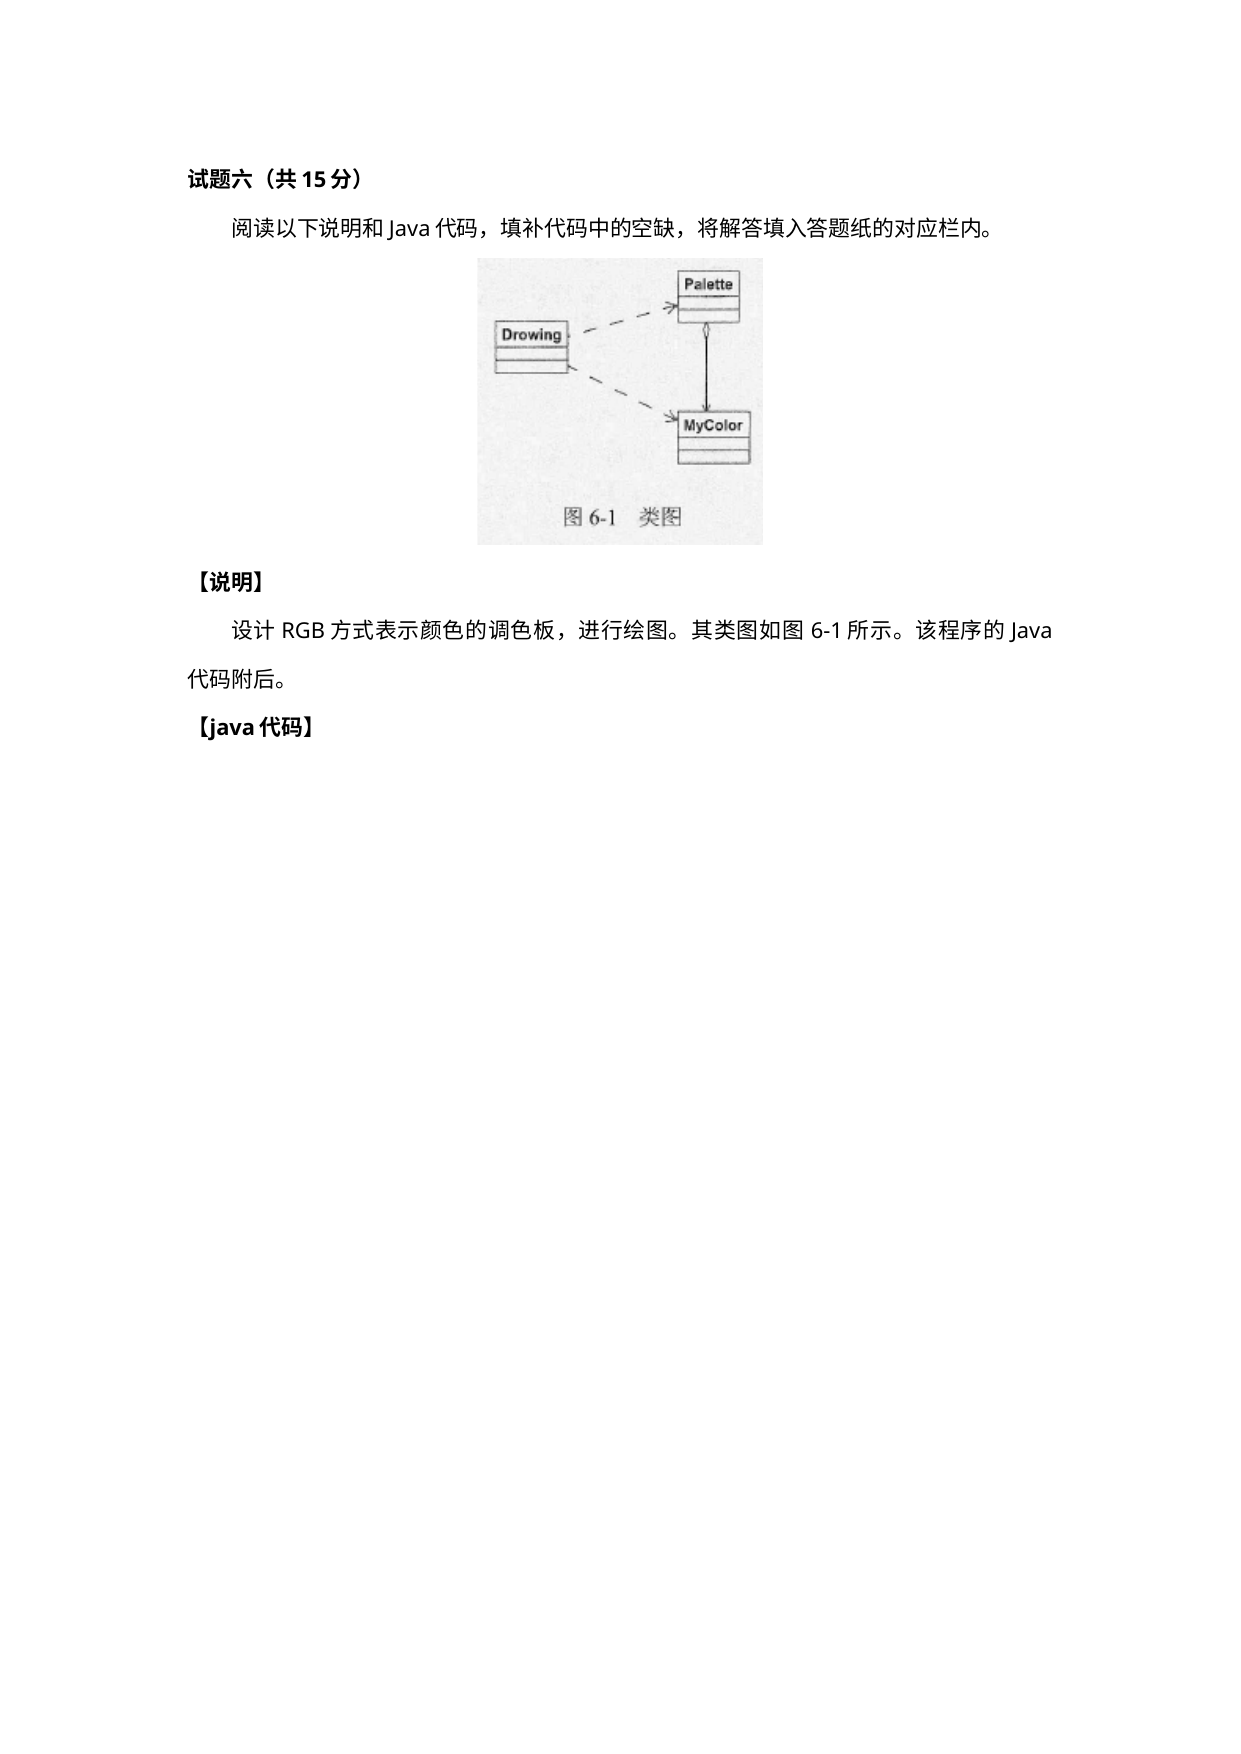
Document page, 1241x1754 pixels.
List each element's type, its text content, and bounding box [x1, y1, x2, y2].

picture [477, 258, 763, 545]
text 【java代码】 [187, 710, 1053, 742]
text 试题六（共15分） [187, 162, 1053, 194]
text 阅读以下说明和Java代码，填补代码中的空缺，将解答填入答题纸的对应栏内。 [187, 210, 1053, 243]
text 设计RGB方式表示颜色的调色板，进行绘图。其类图如图6-1所示。该程序的Java 代码附后。 [187, 613, 1053, 694]
text 【说明】 [187, 564, 1053, 597]
